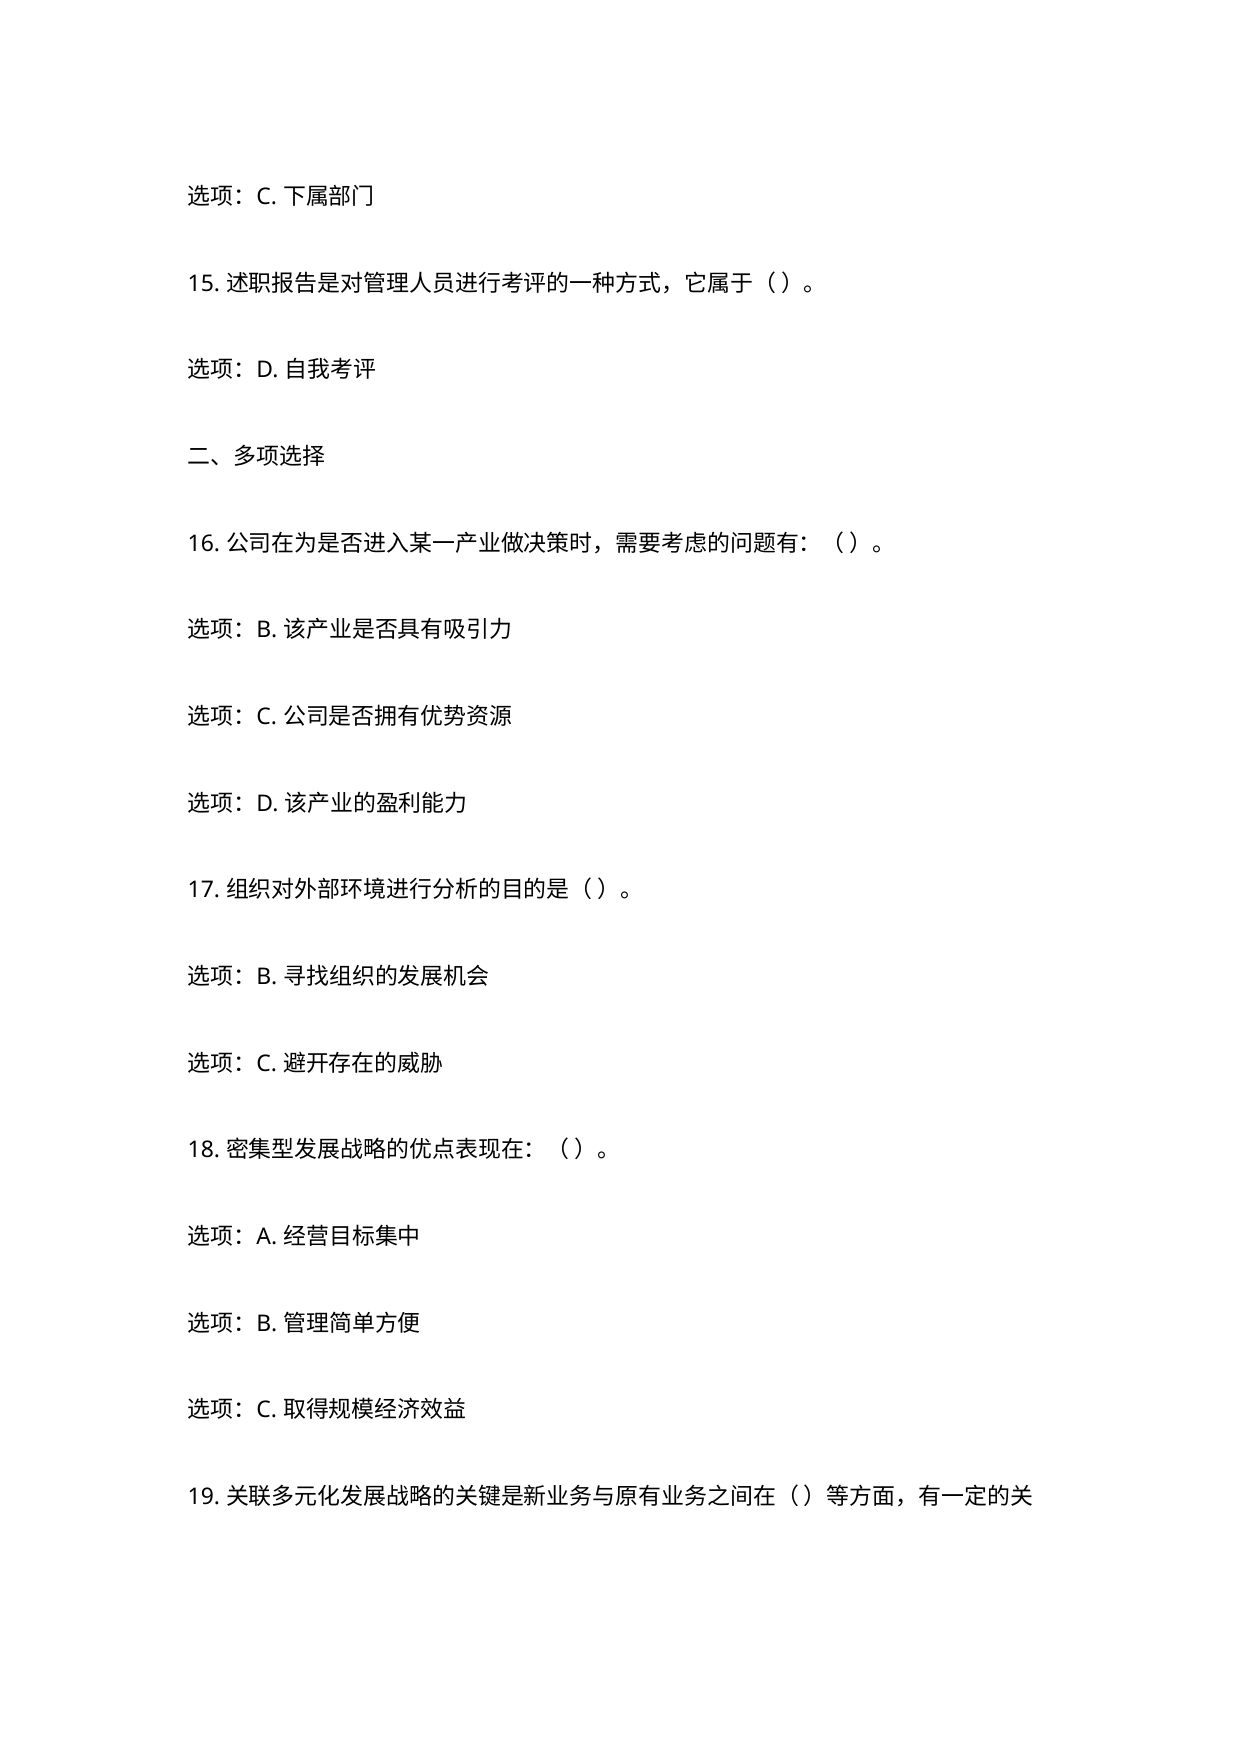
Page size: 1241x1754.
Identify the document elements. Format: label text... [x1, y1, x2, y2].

text 16. 公司在为是否进入某一产业做决策时，需要考虑的问题有：（ ）。 [187, 508, 1053, 573]
text 18. 密集型发展战略的优点表现在：（ ）。 [187, 1115, 1053, 1180]
text 选项：B. 寻找组织的发展机会 [187, 942, 1053, 1007]
text 选项：D. 自我考评 [187, 335, 1053, 400]
text 选项：C. 取得规模经济效益 [187, 1375, 1053, 1440]
text 15. 述职报告是对管理人员进行考评的一种方式，它属于（ ）。 [187, 249, 1053, 314]
text 选项：D. 该产业的盈利能力 [187, 768, 1053, 833]
text 选项：A. 经营目标集中 [187, 1202, 1053, 1267]
text 选项：C. 下属部门 [187, 162, 1053, 227]
text 选项：B. 该产业是否具有吸引力 [187, 595, 1053, 660]
text 二、多项选择 [187, 422, 1053, 487]
text 选项：C. 避开存在的威胁 [187, 1028, 1053, 1093]
text 17. 组织对外部环境进行分析的目的是（ ）。 [187, 855, 1053, 920]
text 选项：C. 公司是否拥有优势资源 [187, 682, 1053, 747]
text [187, 1462, 1053, 1527]
text 选项：B. 管理简单方便 [187, 1288, 1053, 1353]
